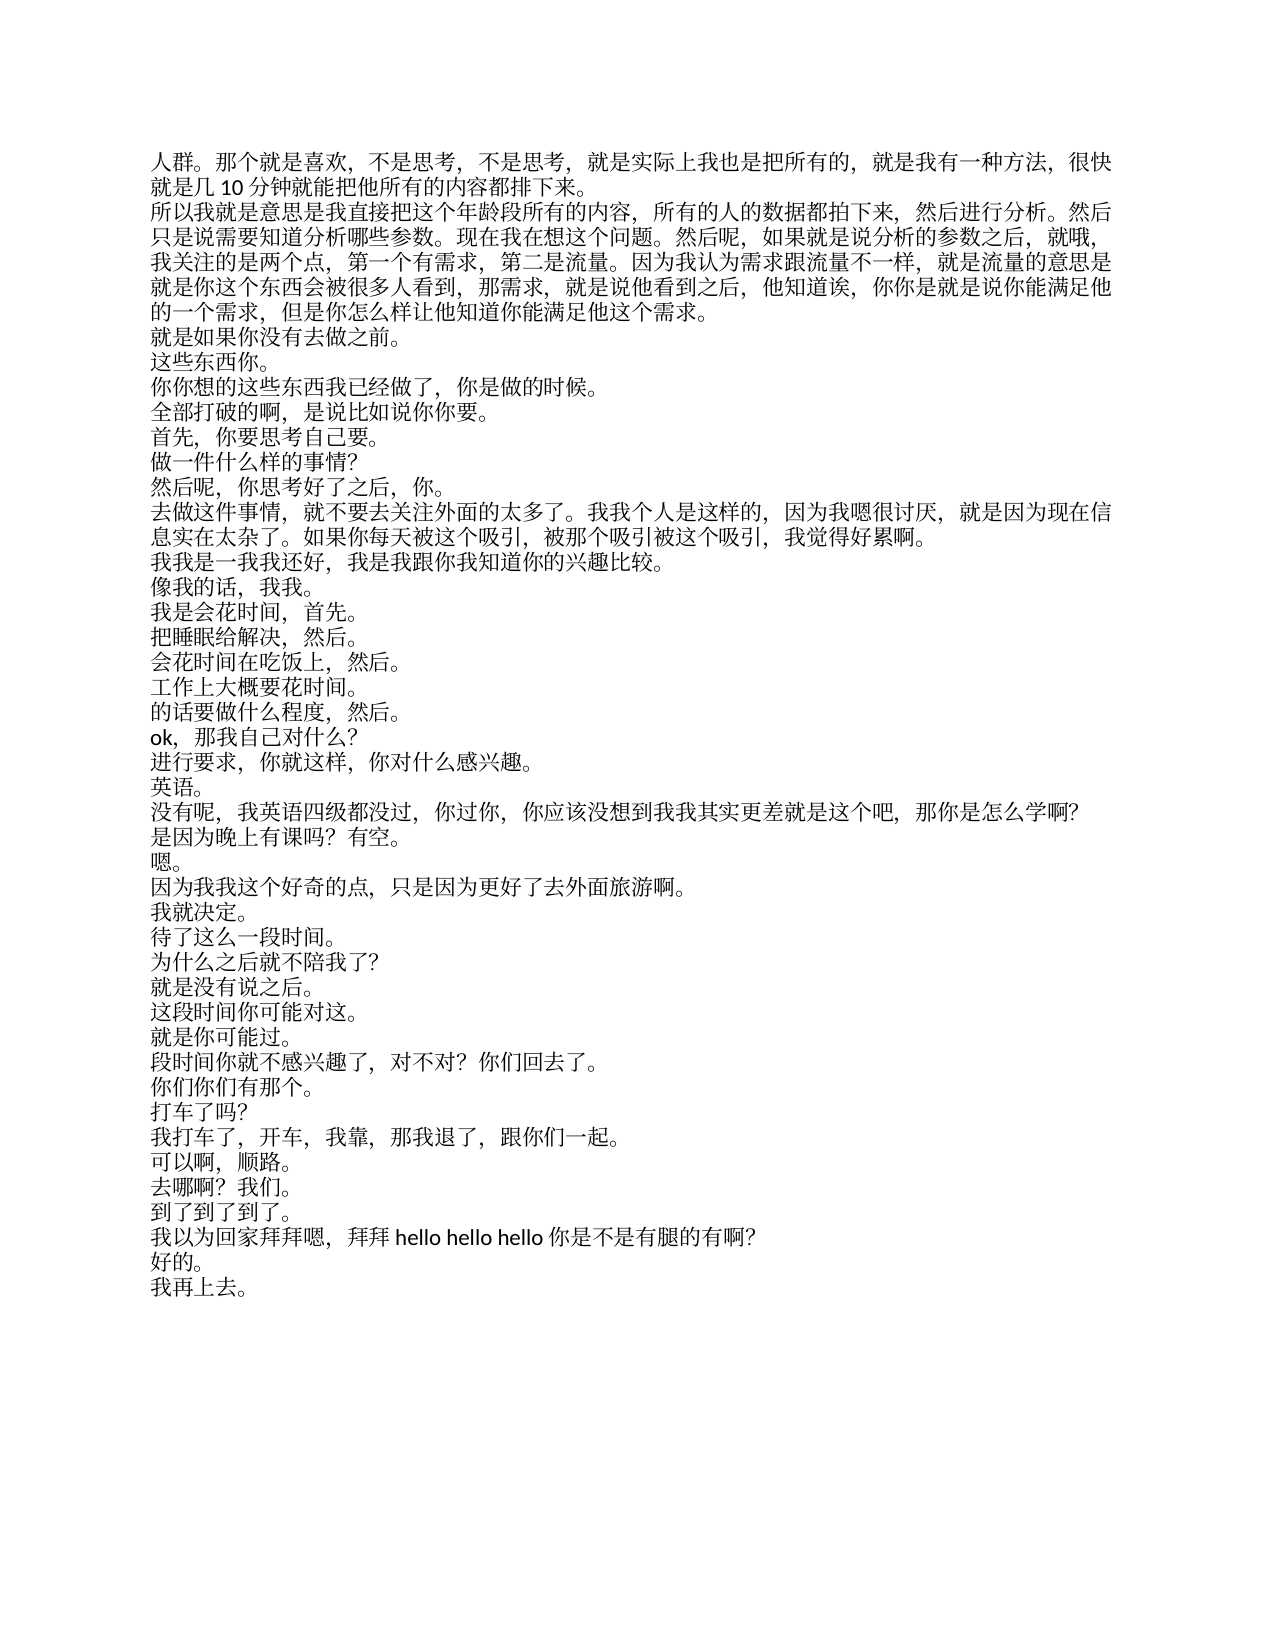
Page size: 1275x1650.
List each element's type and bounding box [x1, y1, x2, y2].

text [150, 150, 1125, 1425]
